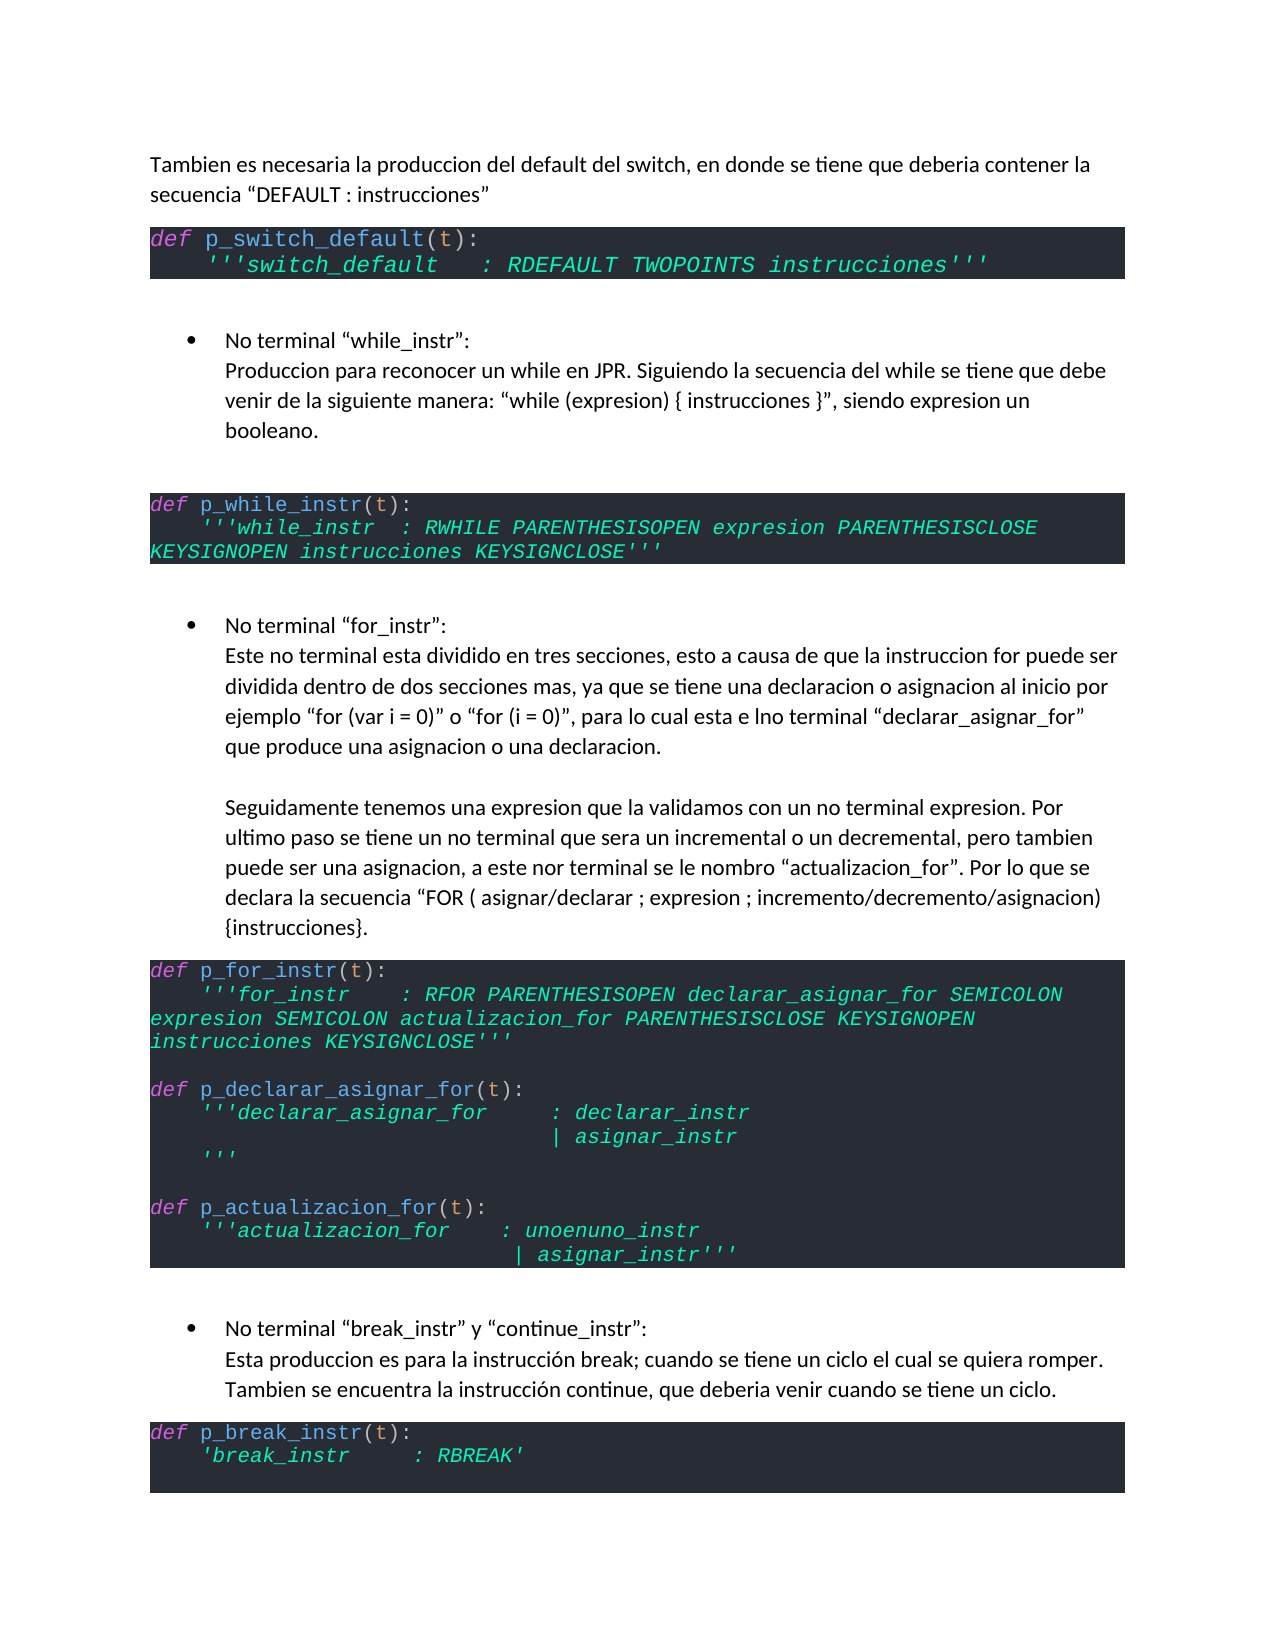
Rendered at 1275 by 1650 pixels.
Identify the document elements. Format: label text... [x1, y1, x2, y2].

text def p_for_instr(t): '''for_instr : RFOR PARENTHESISOPEN declarar_asignar_for SEMICOLON expresion SEMICOLON actualizacion_for PARENTHESISCLOSE KEYSIGNOPEN instrucciones KEYSIGNCLOSE''' def p_declarar_asignar_for(t): '''declarar_asignar_for : declarar_instr | asignar_instr ''' def p_actualizacion_for(t): '''actualizacion_for : unoenuno_instr | asignar_instr''' [150, 960, 1125, 1268]
list Seguidamente tenemos una expresion que la validamos con un no terminal expresion. Por ultimo paso se tiene un no terminal que sera un incremental o un decremental, pero tambien puede ser una asignacion, a este nor terminal se le nombro “actualizacion_for”. Por lo que se declara la secuencia “FOR ( asignar/declarar ; expresion ; incremento/decremento/asignacion){instrucciones}. [225, 793, 1125, 941]
text Tambien es necesaria la produccion del default del switch, en donde se tiene que deberia contener la secuencia “DEFAULT : instrucciones” [150, 150, 1125, 208]
list Esta produccion es para la instrucción break; cuando se tiene un ciclo el cual se quiera romper. [225, 1345, 1125, 1373]
text def p_while_instr(t): '''while_instr : RWHILE PARENTHESISOPEN expresion PARENTHESISCLOSE KEYSIGNOPEN instrucciones KEYSIGNCLOSE''' [150, 493, 1125, 564]
list No terminal “break_instr” y “continue_instr”: [187, 1314, 1125, 1343]
list No terminal “while_instr”: [187, 326, 1125, 354]
list Produccion para reconocer un while en JPR. Siguiendo la secuencia del while se tiene que debe venir de la siguiente manera: “while (expresion) { instrucciones }”, siendo expresion un booleano. [225, 356, 1125, 444]
list Este no terminal esta dividido en tres secciones, esto a causa de que la instruccion for puede ser dividida dentro de dos secciones mas, ya que se tiene una declaracion o asignacion al inicio por ejemplo “for (var i = 0)” o “for (i = 0)”, para lo cual esta e lno terminal “declarar_asignar_for” que produce una asignacion o una declaracion. [225, 642, 1125, 760]
text def p_break_instr(t): 'break_instr : RBREAK' [150, 1422, 1125, 1469]
list Tambien se encuentra la instrucción continue, que deberia venir cuando se tiene un ciclo. [225, 1375, 1125, 1403]
text def p_switch_default(t): '''switch_default : RDEFAULT TWOPOINTS instrucciones''' [150, 227, 1125, 279]
list No terminal “for_instr”: [187, 611, 1125, 639]
